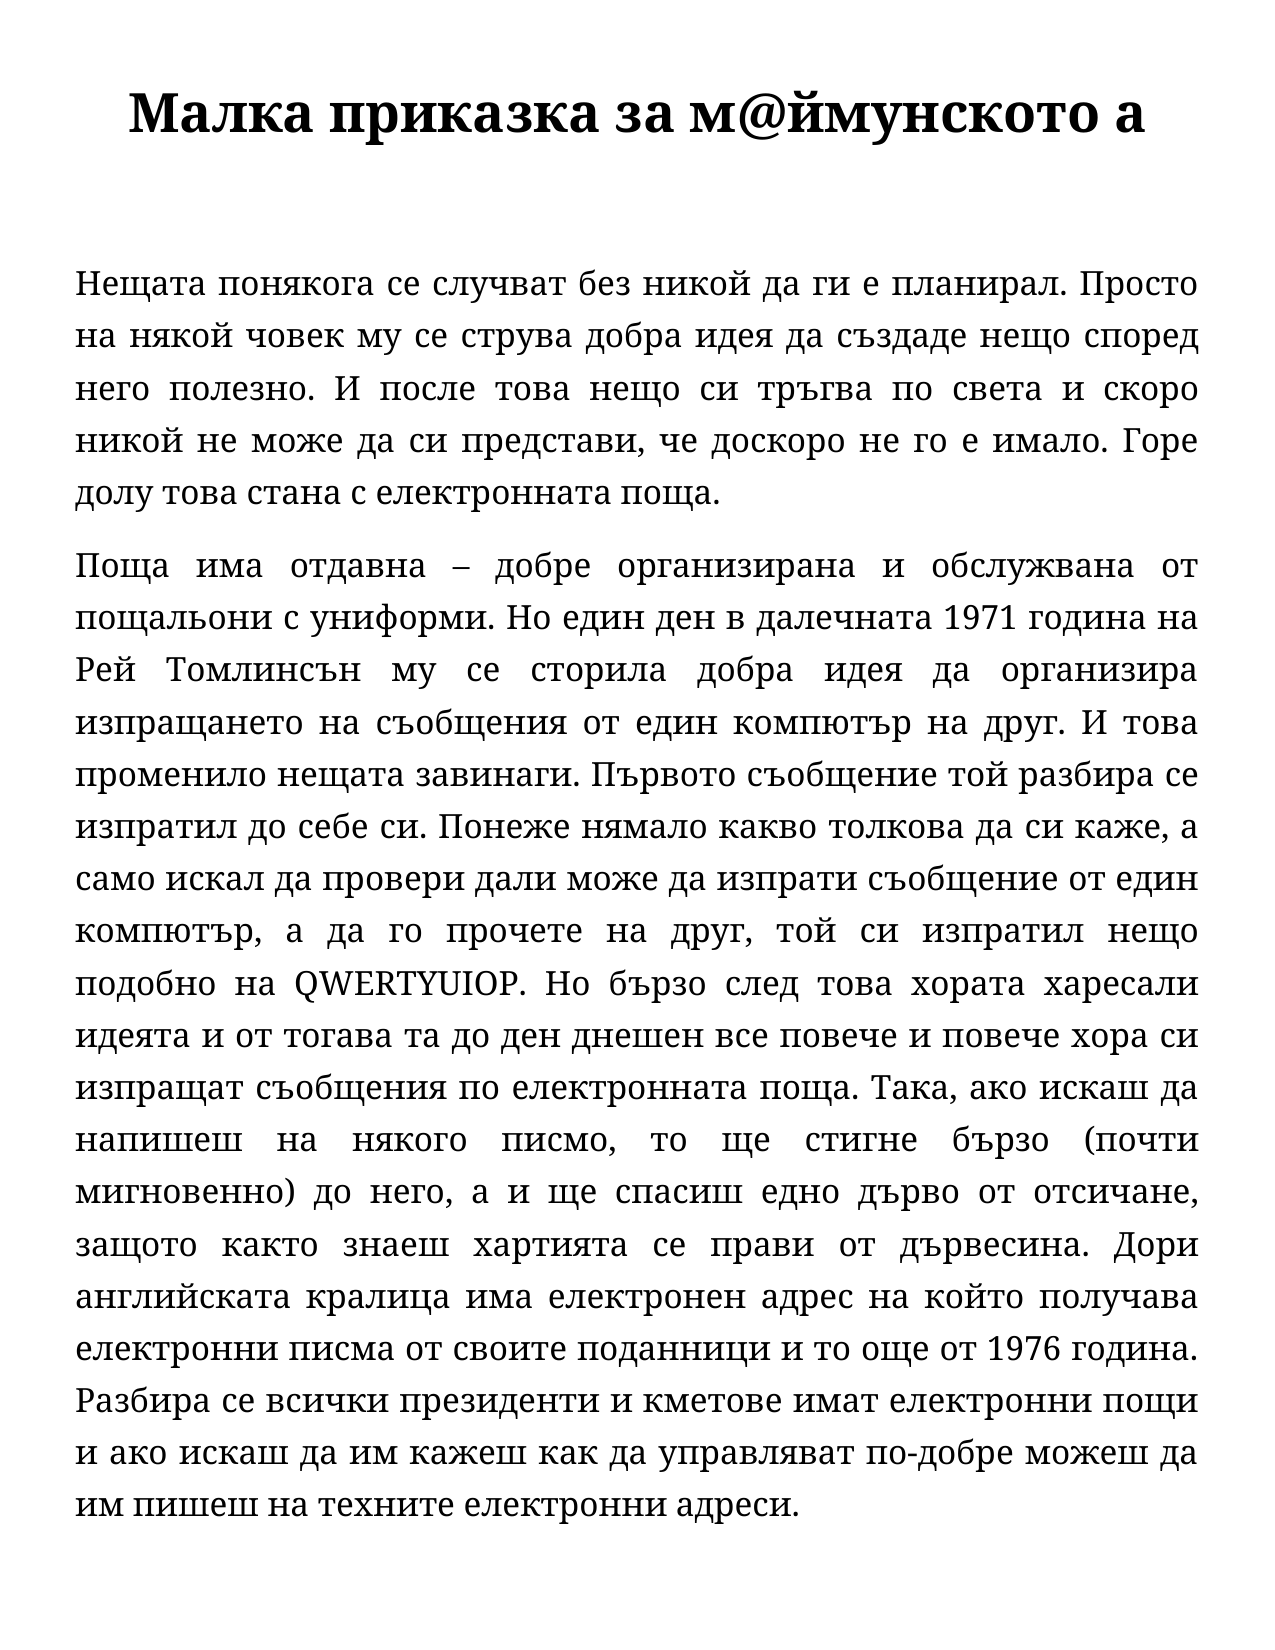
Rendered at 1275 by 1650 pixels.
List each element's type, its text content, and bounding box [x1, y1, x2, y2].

text Поща има отдавна – добре организирана и обслужвана от пощальони с униформи. Но един ден в далечната 1971 година на Рей Томлинсън му се сторила добра идея да организира изпращането на съобщения от един компютър на друг. И това променило нещата завинаги. Първото съобщение той разбира се изпратил до себе си. Понеже нямало какво толкова да си каже, а само искал да провери дали може да изпрати съобщение от един компютър, а да го прочете на друг, той си изпратил нещо подобно на QWERTYUIOP. Но бързо след това хората харесали идеята и от тогава та до ден днешен все повече и повече хора си изпращат съобщения по електронната поща. Така, ако искаш да напишеш на някого писмо, то ще стигне бързо (почти мигновенно) до него, а и ще спасиш едно дърво от отсичане, защото както знаеш хартията се прави от дървесина. Дори английската кралица има електронен адрес на който получава електронни писма от своите поданници и то още от 1976 година. Разбира се всички президенти и кметове имат електронни пощи и ако искаш да им кажеш как да управляват по-добре можеш да им пишеш на техните електронни адреси. [75, 542, 1200, 1527]
text Нещата понякога се случват без никой да ги е планирал. Просто на някой човек му се струва добра идея да създаде нещо според него полезно. И после това нещо си тръгва по света и скоро никой не може да си представи, че доскоро не го е имало. Горе долу това стана с електронната поща. [75, 260, 1200, 514]
text Малка приказка за м@ймунското а [75, 75, 1200, 149]
